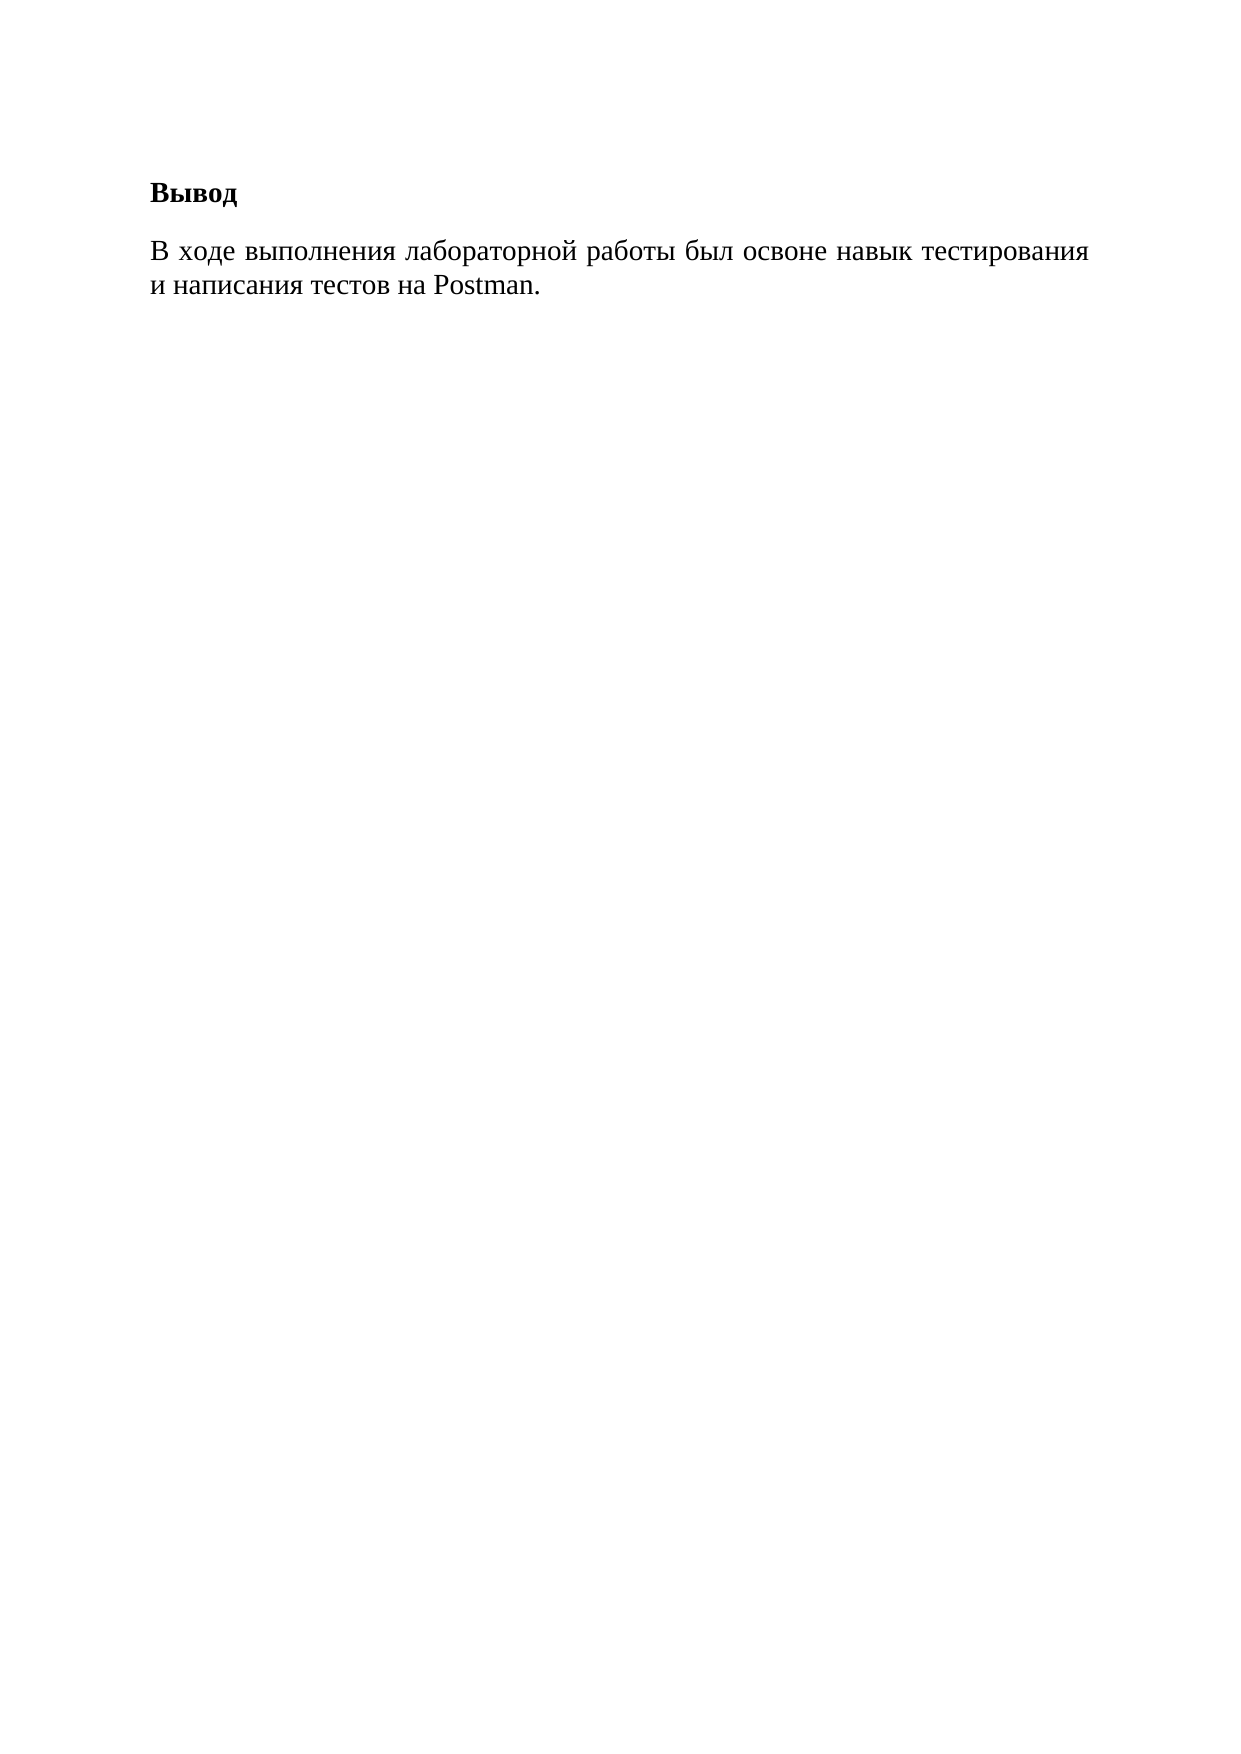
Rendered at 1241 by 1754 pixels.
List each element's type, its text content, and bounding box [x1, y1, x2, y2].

text Вывод [150, 175, 1090, 208]
text В ходе выполнения лабораторной работы был освоне навык тестирования и написания тестов на Postman. [150, 233, 1090, 301]
